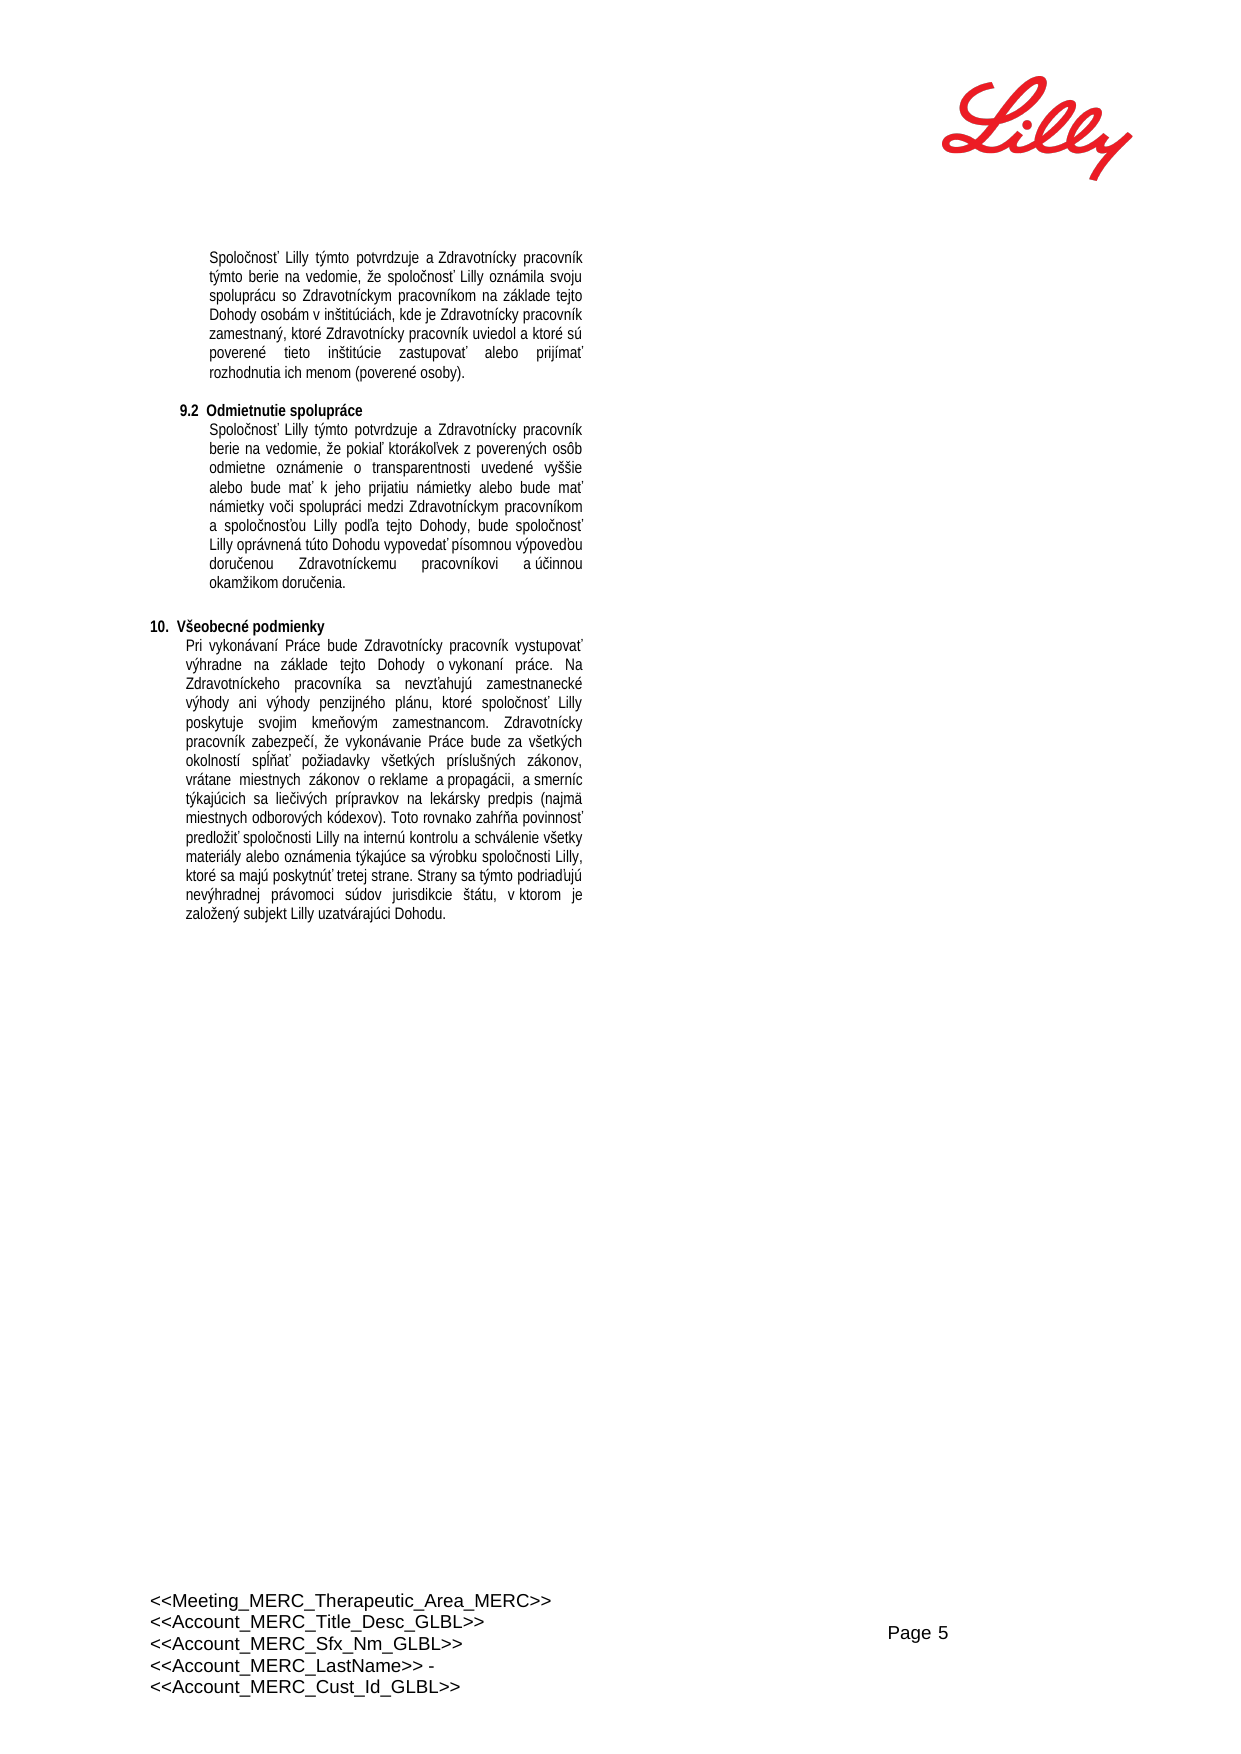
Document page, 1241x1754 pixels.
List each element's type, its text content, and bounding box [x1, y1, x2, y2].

list 9.2 Odmietnutie spolupráce [179, 401, 583, 420]
list Spoločnosť Lilly týmto potvrdzuje a Zdravotnícky pracovník týmto berie na vedomie, že spoločnosť Lilly oznámila svoju spoluprácu so Zdravotníckym pracovníkom na základe tejto Dohody osobám v inštitúciách, kde je Zdravotnícky pracovník zamestnaný, ktoré Zdravotnícky pracovník uviedol a ktoré sú poverené tieto inštitúcie zastupovať alebo prijímať rozhodnutia ich menom (poverené osoby). [209, 247, 583, 382]
text Pri vykonávaní Práce bude Zdravotnícky pracovník vystupovať výhradne na základe tejto Dohody o vykonaní práce. Na Zdravotníckeho pracovníka sa nevzťahujú zamestnanecké výhody ani výhody penzijného plánu, ktoré spoločnosť Lilly poskytuje svojim kmeňovým zamestnancom. Zdravotnícky pracovník zabezpečí, že vykonávanie Práce bude za všetkých okolností spĺňať požiadavky všetkých príslušných zákonov, vrátane miestnych zákonov o reklame a propagácii, a smerníc týkajúcich sa liečivých prípravkov na lekársky predpis (najmä miestnych odborových kódexov). Toto rovnako zahŕňa povinnosť predložiť spoločnosti Lilly na internú kontrolu a schválenie všetky materiály alebo oznámenia týkajúce sa výrobku spoločnosti Lilly, ktoré sa majú poskytnúť tretej strane. Strany sa týmto podriaďujú nevýhradnej právomoci súdov jurisdikcie štátu, v ktorom je založený subjekt Lilly uzatvárajúci Dohodu. [186, 636, 583, 923]
text 10. Všeobecné podmienky [150, 617, 583, 636]
picture [942, 76, 1133, 181]
list Spoločnosť Lilly týmto potvrdzuje a Zdravotnícky pracovník berie na vedomie, že pokiaľ ktorákoľvek z poverených osôb odmietne oznámenie o transparentnosti uvedené vyššie alebo bude mať k jeho prijatiu námietky alebo bude mať námietky voči spolupráci medzi Zdravotníckym pracovníkom a spoločnosťou Lilly podľa tejto Dohody, bude spoločnosť Lilly oprávnená túto Dohodu vypovedať písomnou výpoveďou doručenou Zdravotníckemu pracovníkovi a účinnou okamžikom doručenia. [209, 420, 583, 592]
